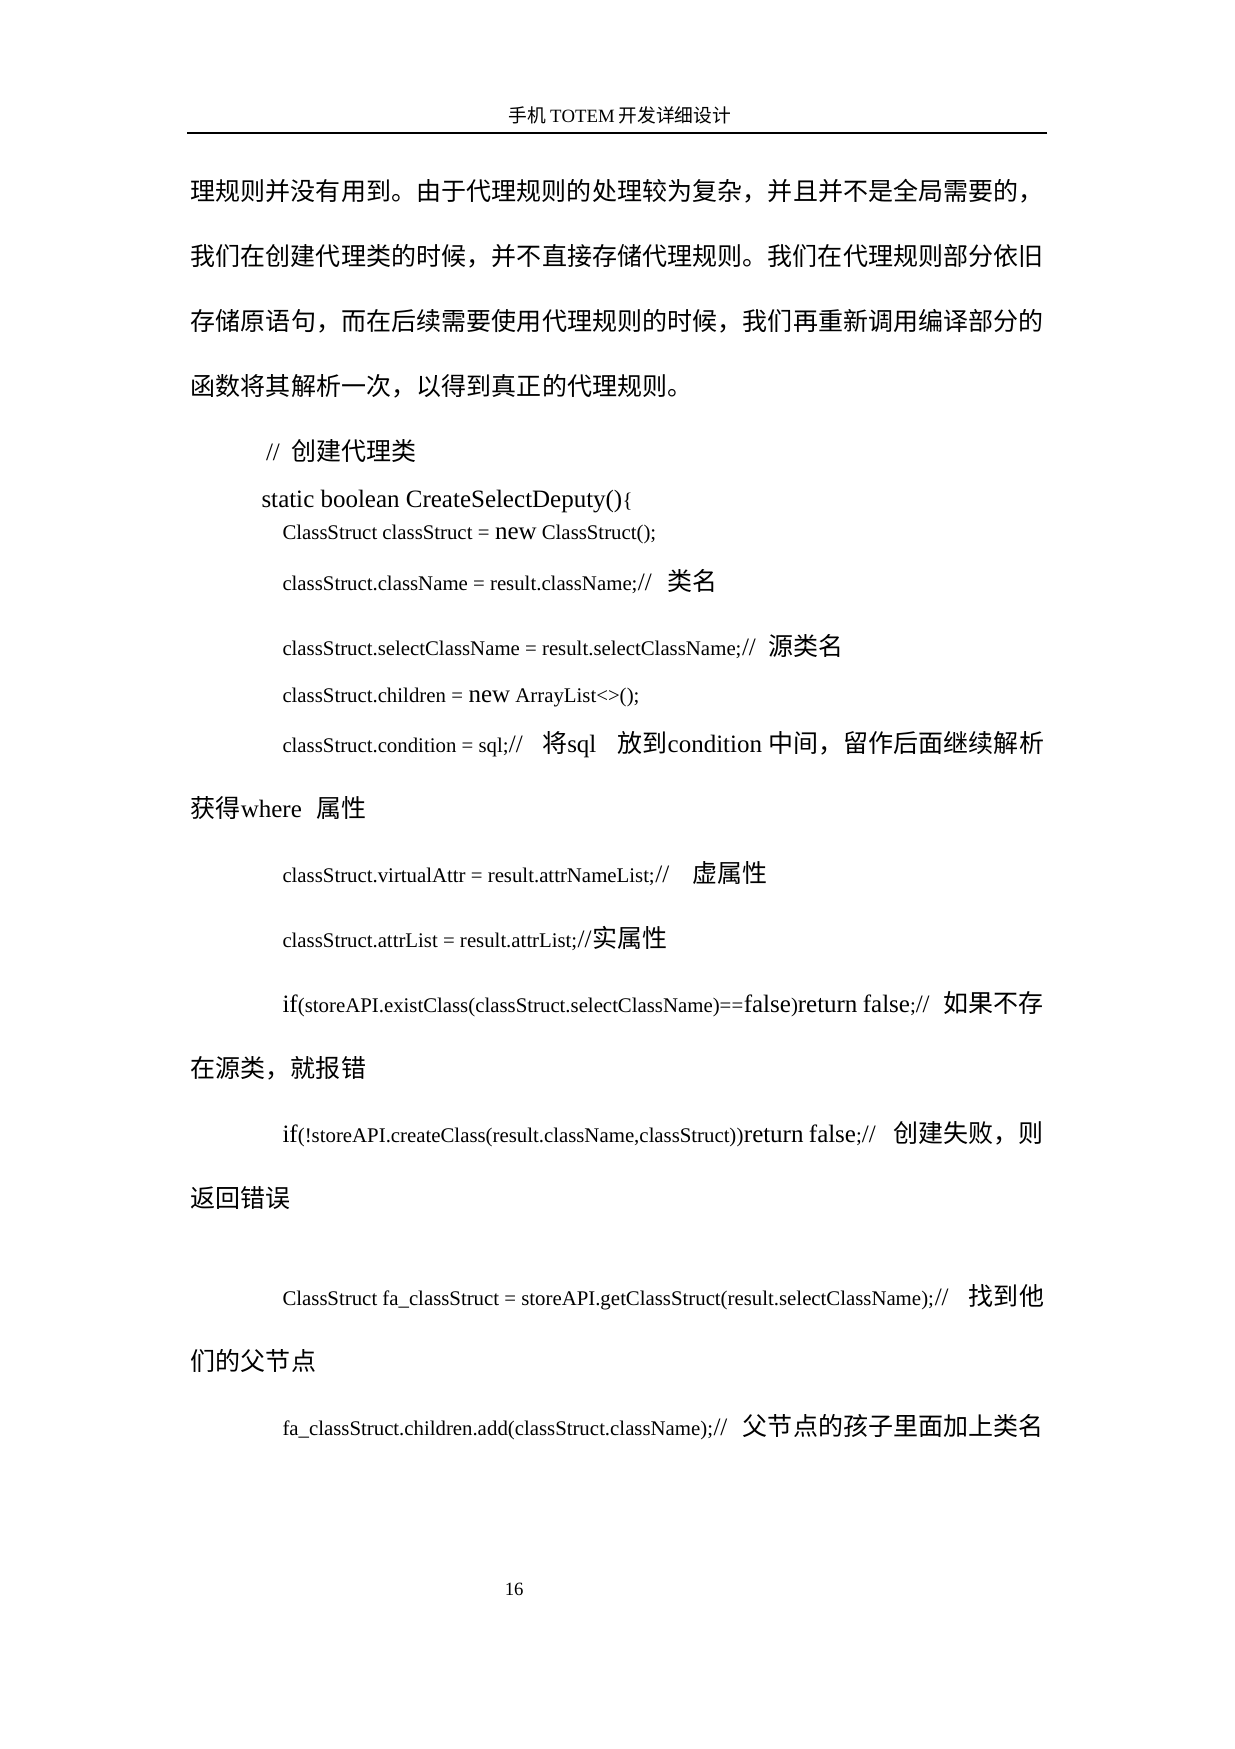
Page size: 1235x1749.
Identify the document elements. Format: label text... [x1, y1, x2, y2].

text ClassStruct fa_classStruct = storeAPI.getClassStruct(result.selectClassName);//找到他们的父节点 [190, 1262, 1044, 1392]
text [190, 157, 1044, 417]
text //创建代理类 [190, 417, 1044, 482]
text fa_classStruct.children.add(classStruct.className);//父节点的孩子里面加上类名 [190, 1392, 1044, 1457]
text classStruct.attrList = result.attrList;//实属性 [190, 904, 1044, 969]
text classStruct.children = new ArrayList<>(); [190, 677, 1044, 709]
text classStruct.selectClassName = result.selectClassName;//源类名 [190, 612, 1044, 677]
text classStruct.className = result.className;//类名 [190, 547, 1044, 612]
text classStruct.condition = sql;//将sql放到condition中间，留作后面继续解析获得where属性 [190, 709, 1044, 839]
text static boolean CreateSelectDeputy(){ [190, 482, 1044, 514]
text if(!storeAPI.createClass(result.className,classStruct))return false;//创建失败，则返回错误 [190, 1099, 1044, 1229]
text classStruct.virtualAttr = result.attrNameList;//虚属性 [190, 839, 1044, 904]
text if(storeAPI.existClass(classStruct.selectClassName)==false)return false;//如果不存在源类，就报错 [190, 969, 1044, 1099]
text ClassStruct classStruct = new ClassStruct(); [190, 514, 1044, 547]
